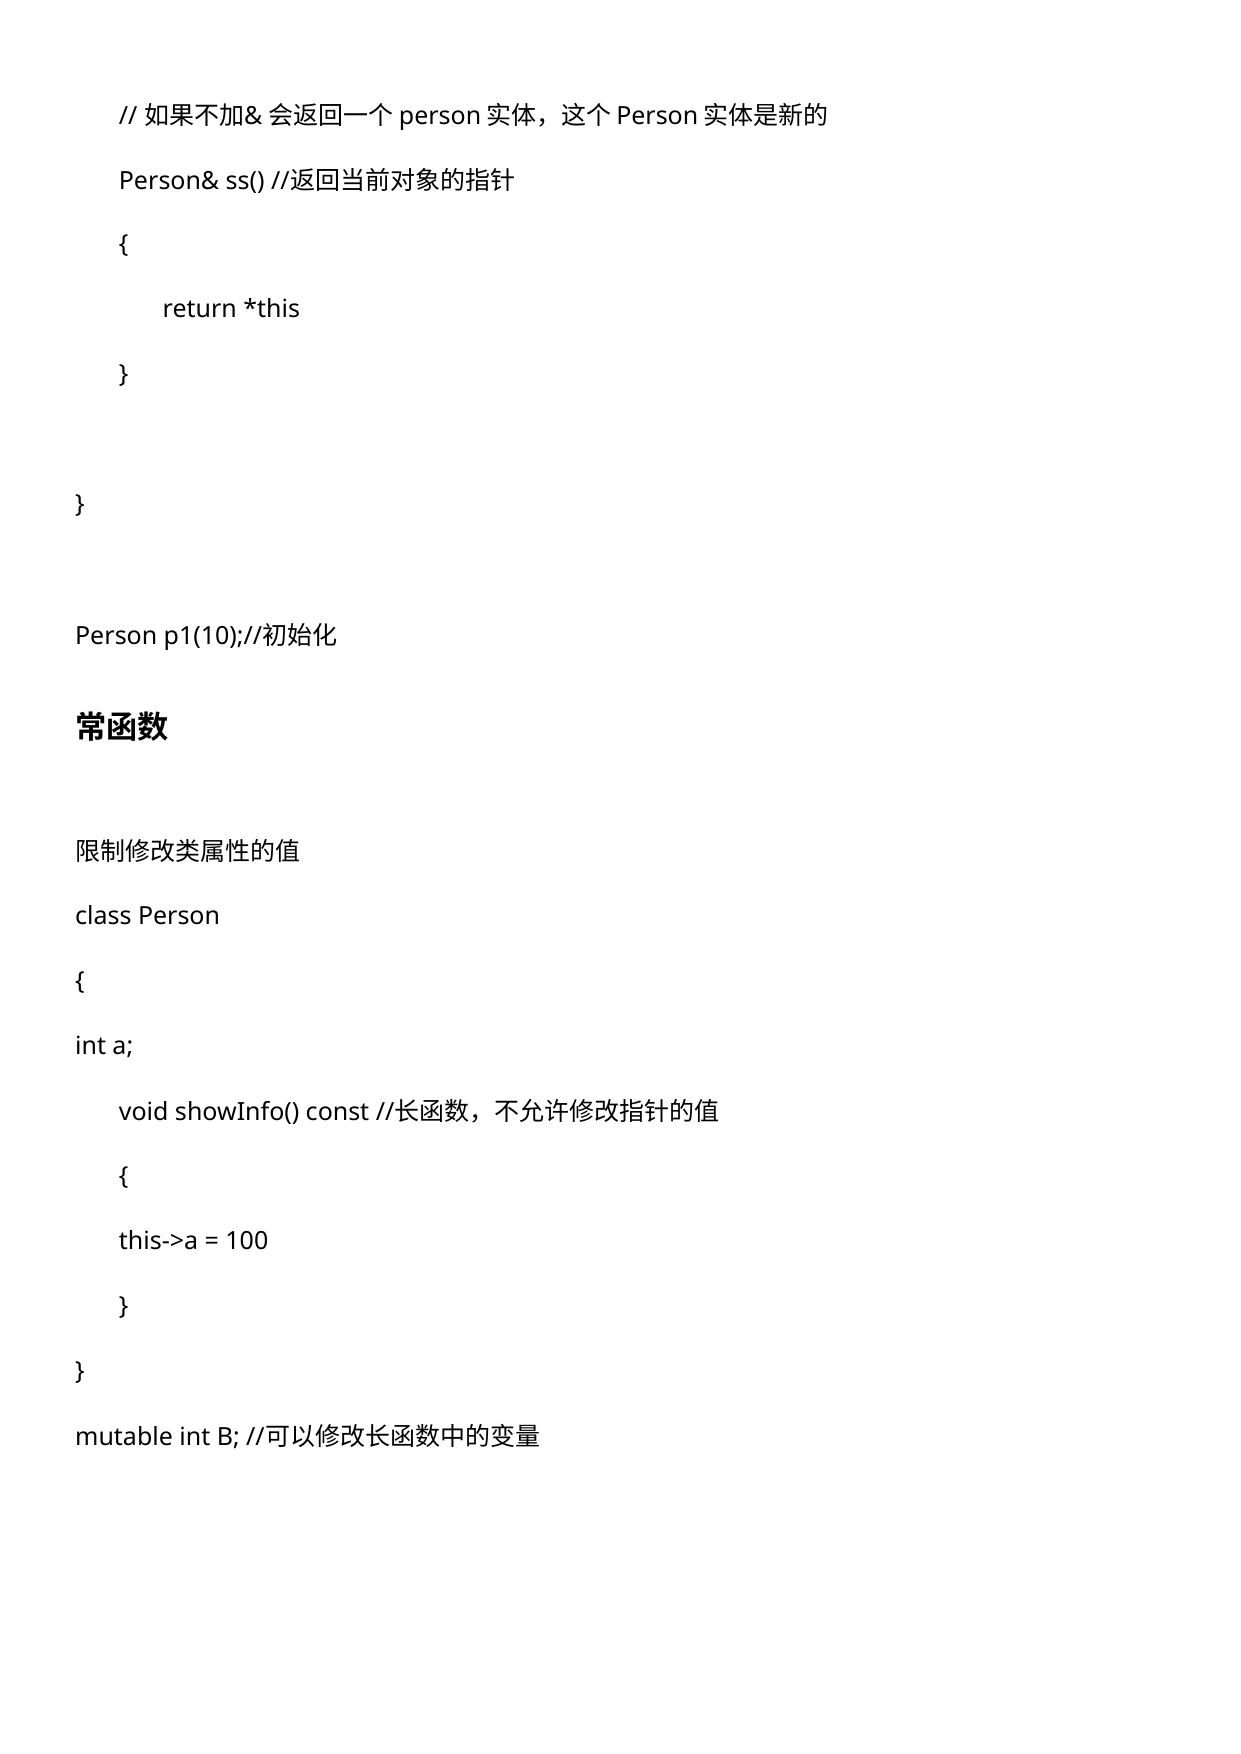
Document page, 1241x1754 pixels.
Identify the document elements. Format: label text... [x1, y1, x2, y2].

text this->a = 100 [75, 1207, 1165, 1272]
text } [75, 471, 1165, 536]
text Person p1(10);//初始化 [75, 601, 1165, 666]
subtitle 常函数 [75, 693, 1165, 758]
text { [75, 947, 1165, 1012]
text class Person [75, 882, 1165, 947]
text { [75, 1142, 1165, 1207]
text } [75, 1272, 1165, 1337]
text Person& ss() //返回当前对象的指针 [75, 146, 1165, 211]
text } [75, 1337, 1165, 1402]
text return *this [119, 276, 1165, 341]
text void showInfo() const //长函数，不允许修改指针的值 [75, 1077, 1165, 1142]
text mutable int B; //可以修改长函数中的变量 [75, 1402, 1165, 1467]
text // 如果不加& 会返回一个person实体，这个Person实体是新的 [75, 81, 1165, 146]
text 限制修改类属性的值 [75, 817, 1165, 882]
text } [75, 341, 1165, 406]
text { [75, 211, 1165, 276]
text int a; [75, 1012, 1165, 1077]
